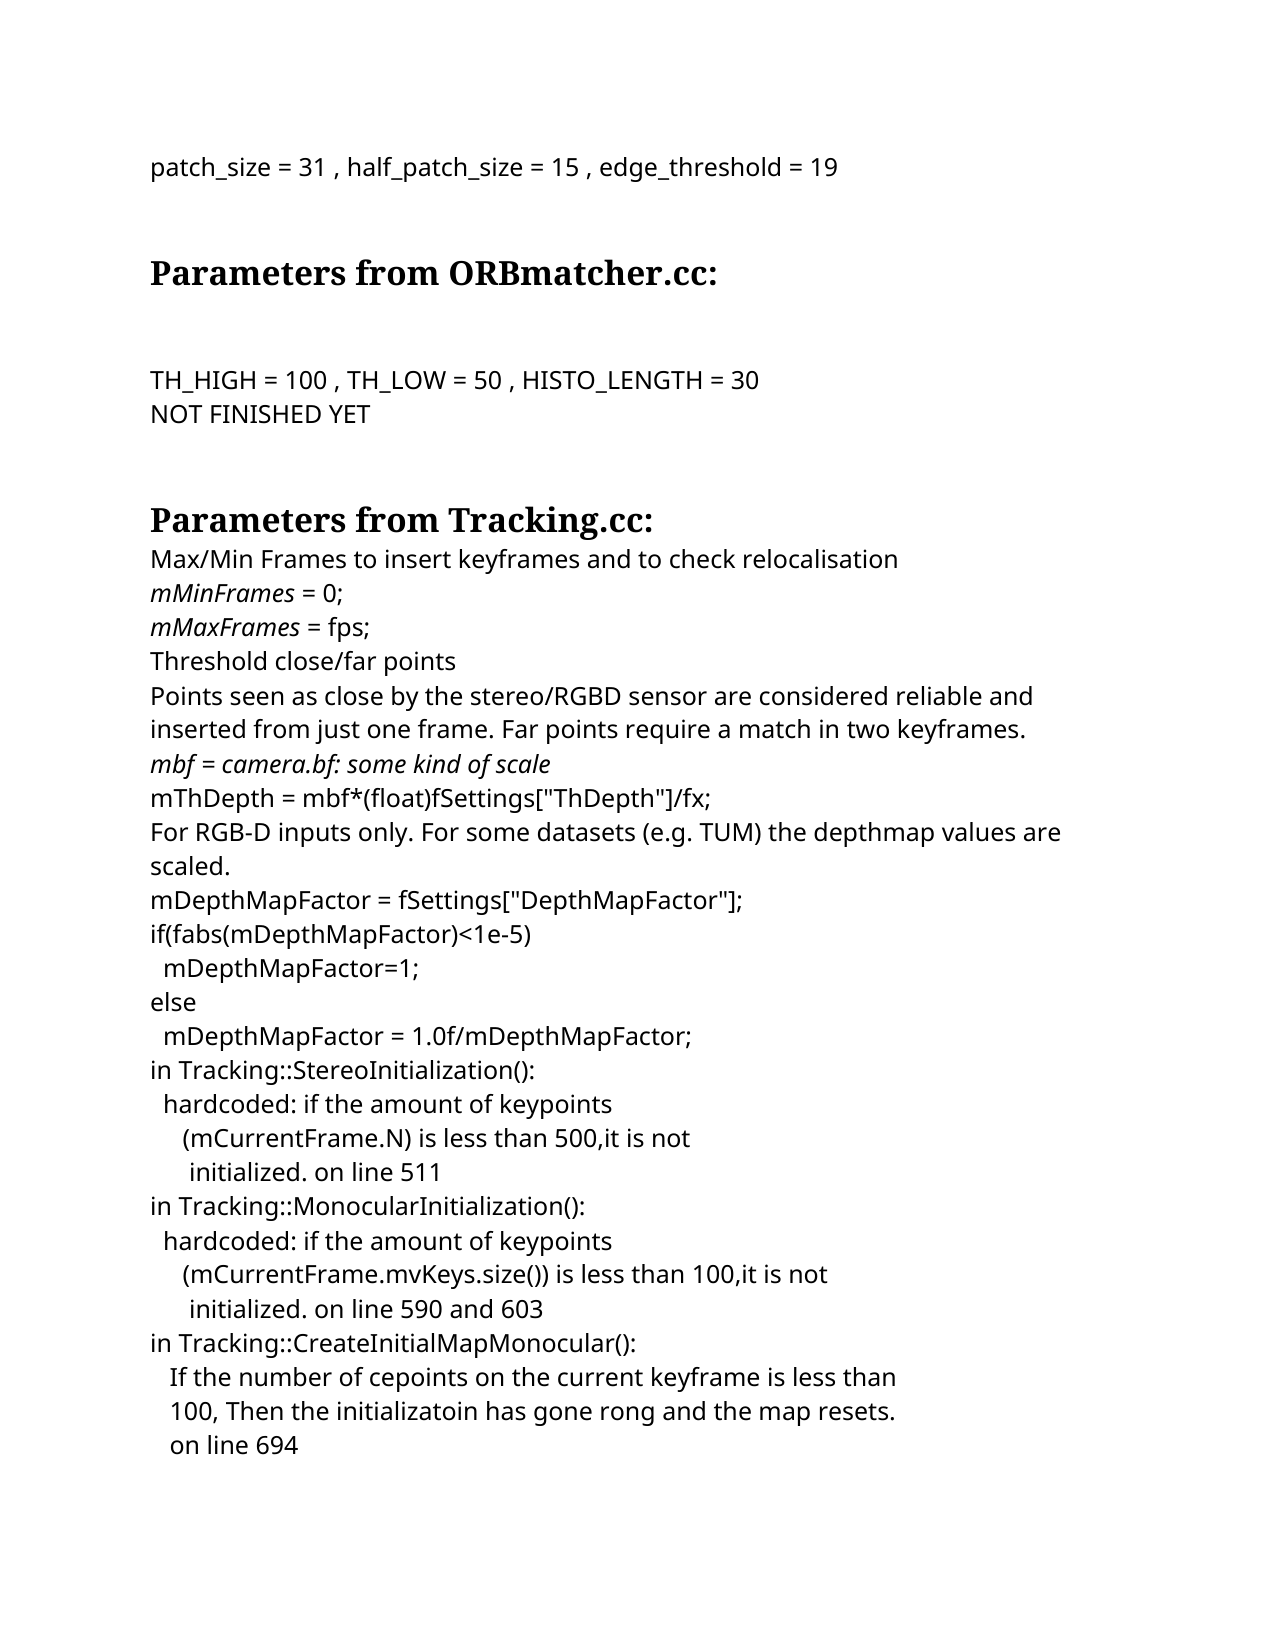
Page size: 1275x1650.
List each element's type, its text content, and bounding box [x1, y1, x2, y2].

text in Tracking::StereoInitialization(): hardcoded: if the amount of keypoints (mCurrentFrame.N) is less than 500,it is not initialized. on line 511 [150, 1053, 1125, 1189]
text patch_size = 31 , half_patch_size = 15 , edge_threshold = 19 [150, 150, 1125, 184]
text Parameters from Tracking.cc: [150, 490, 1125, 542]
text in Tracking::CreateInitialMapMonocular(): If the number of cepoints on the current keyframe is less than 100, Then the initializatoin has gone rong and the map resets. on line 694 [150, 1325, 1125, 1462]
text in Tracking::MonocularInitialization(): hardcoded: if the amount of keypoints (mCurrentFrame.mvKeys.size()) is less than 100,it is not initialized. on line 590 and 603 [150, 1189, 1125, 1325]
text TH_HIGH = 100 , TH_LOW = 50 , HISTO_LENGTH = 30 [150, 362, 1125, 397]
text NOT FINISHED YET [150, 397, 1125, 431]
text For RGB-D inputs only. For some datasets (e.g. TUM) the depthmap values are scaled. mDepthMapFactor = fSettings["DepthMapFactor"]; if(fabs(mDepthMapFactor)<1e-5) mDepthMapFactor=1; else mDepthMapFactor = 1.0f/mDepthMapFactor; [150, 814, 1125, 1053]
text Max/Min Frames to insert keyframes and to check relocalisation mMinFrames = 0; mMaxFrames = fps; [150, 542, 1125, 644]
text Threshold close/far points Points seen as close by the stereo/RGBD sensor are considered reliable and inserted from just one frame. Far points require a match in two keyframes. mbf = camera.bf: some kind of scale mThDepth = mbf*(float)fSettings["ThDepth"]/fx; [150, 644, 1125, 814]
text Parameters from ORBmatcher.cc: [150, 243, 1125, 295]
